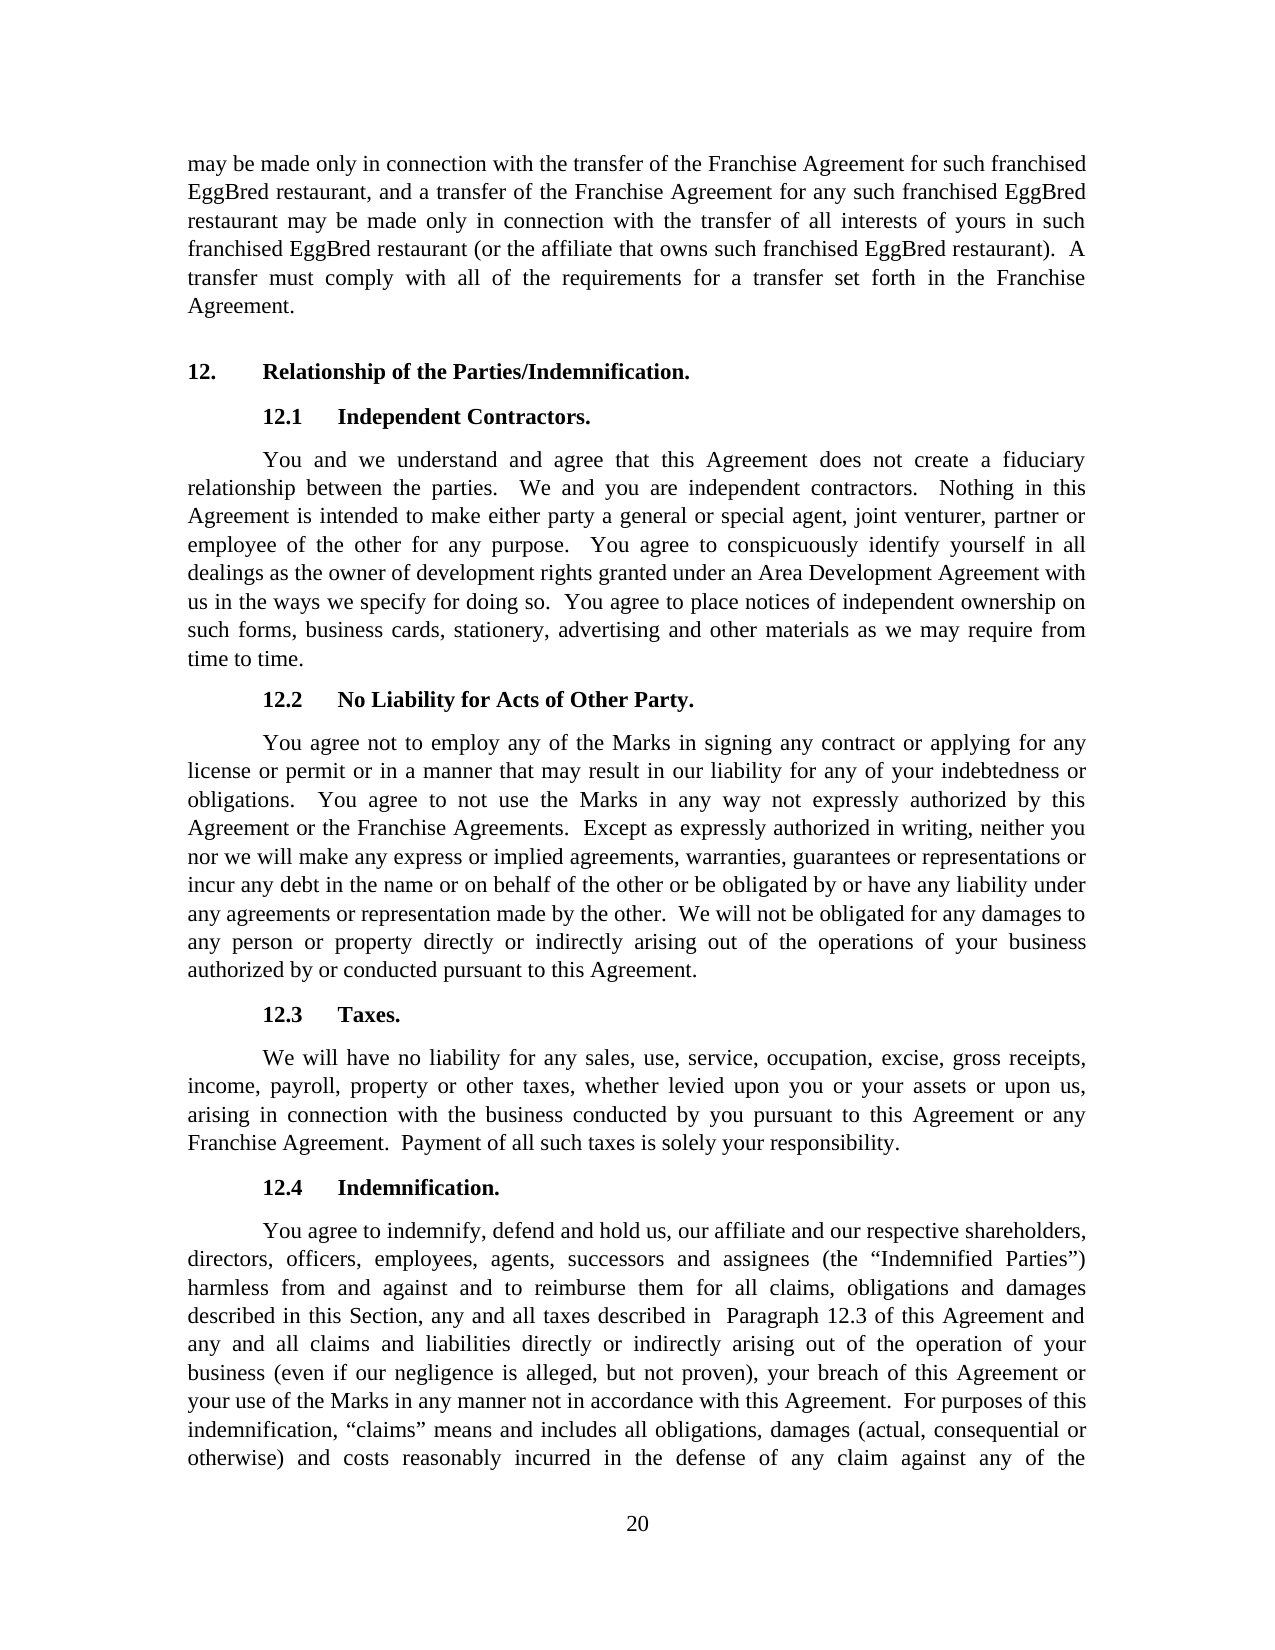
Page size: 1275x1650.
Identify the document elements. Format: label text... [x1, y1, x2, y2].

subtitle 12. Relationship of the Parties/Indemnification. [187, 358, 1087, 384]
subtitle 12.4 Indemnification. [187, 1174, 1087, 1201]
subtitle 12.3 Taxes. [187, 1002, 1087, 1028]
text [187, 150, 1087, 318]
text You and we understand and agree that this Agreement does not create a fiduciary relationship between the parties. We and you are independent contractors. Nothing in this Agreement is intended to make either party a general or special agent, joint venturer, partner or employee of the other for any purpose. You agree to conspicuously identify yourself in all dealings as the owner of development rights granted under an Area Development Agreement with us in the ways we specify for doing so. You agree to place notices of independent ownership on such forms, business cards, stationery, advertising and other materials as we may require from time to time. [187, 446, 1087, 671]
subtitle 12.2 No Liability for Acts of Other Party. [187, 686, 1087, 712]
subtitle 12.1 Independent Contractors. [187, 403, 1087, 429]
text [187, 1217, 1087, 1471]
text You agree not to employ any of the Marks in signing any contract or applying for any license or permit or in a manner that may result in our liability for any of your indebtedness or obligations. You agree to not use the Marks in any way not expressly authorized by this Agreement or the Franchise Agreements. Except as expressly authorized in writing, neither you nor we will make any express or implied agreements, warranties, guarantees or representations or incur any debt in the name or on behalf of the other or be obligated by or have any liability under any agreements or representation made by the other. We will not be obligated for any damages to any person or property directly or indirectly arising out of the operations of your business authorized by or conducted pursuant to this Agreement. [187, 729, 1087, 983]
text We will have no liability for any sales, use, service, occupation, excise, gross receipts, income, payroll, property or other taxes, whether levied upon you or your assets or upon us, arising in connection with the business conducted by you pursuant to this Agreement or any Franchise Agreement. Payment of all such taxes is solely your responsibility. [187, 1044, 1087, 1156]
